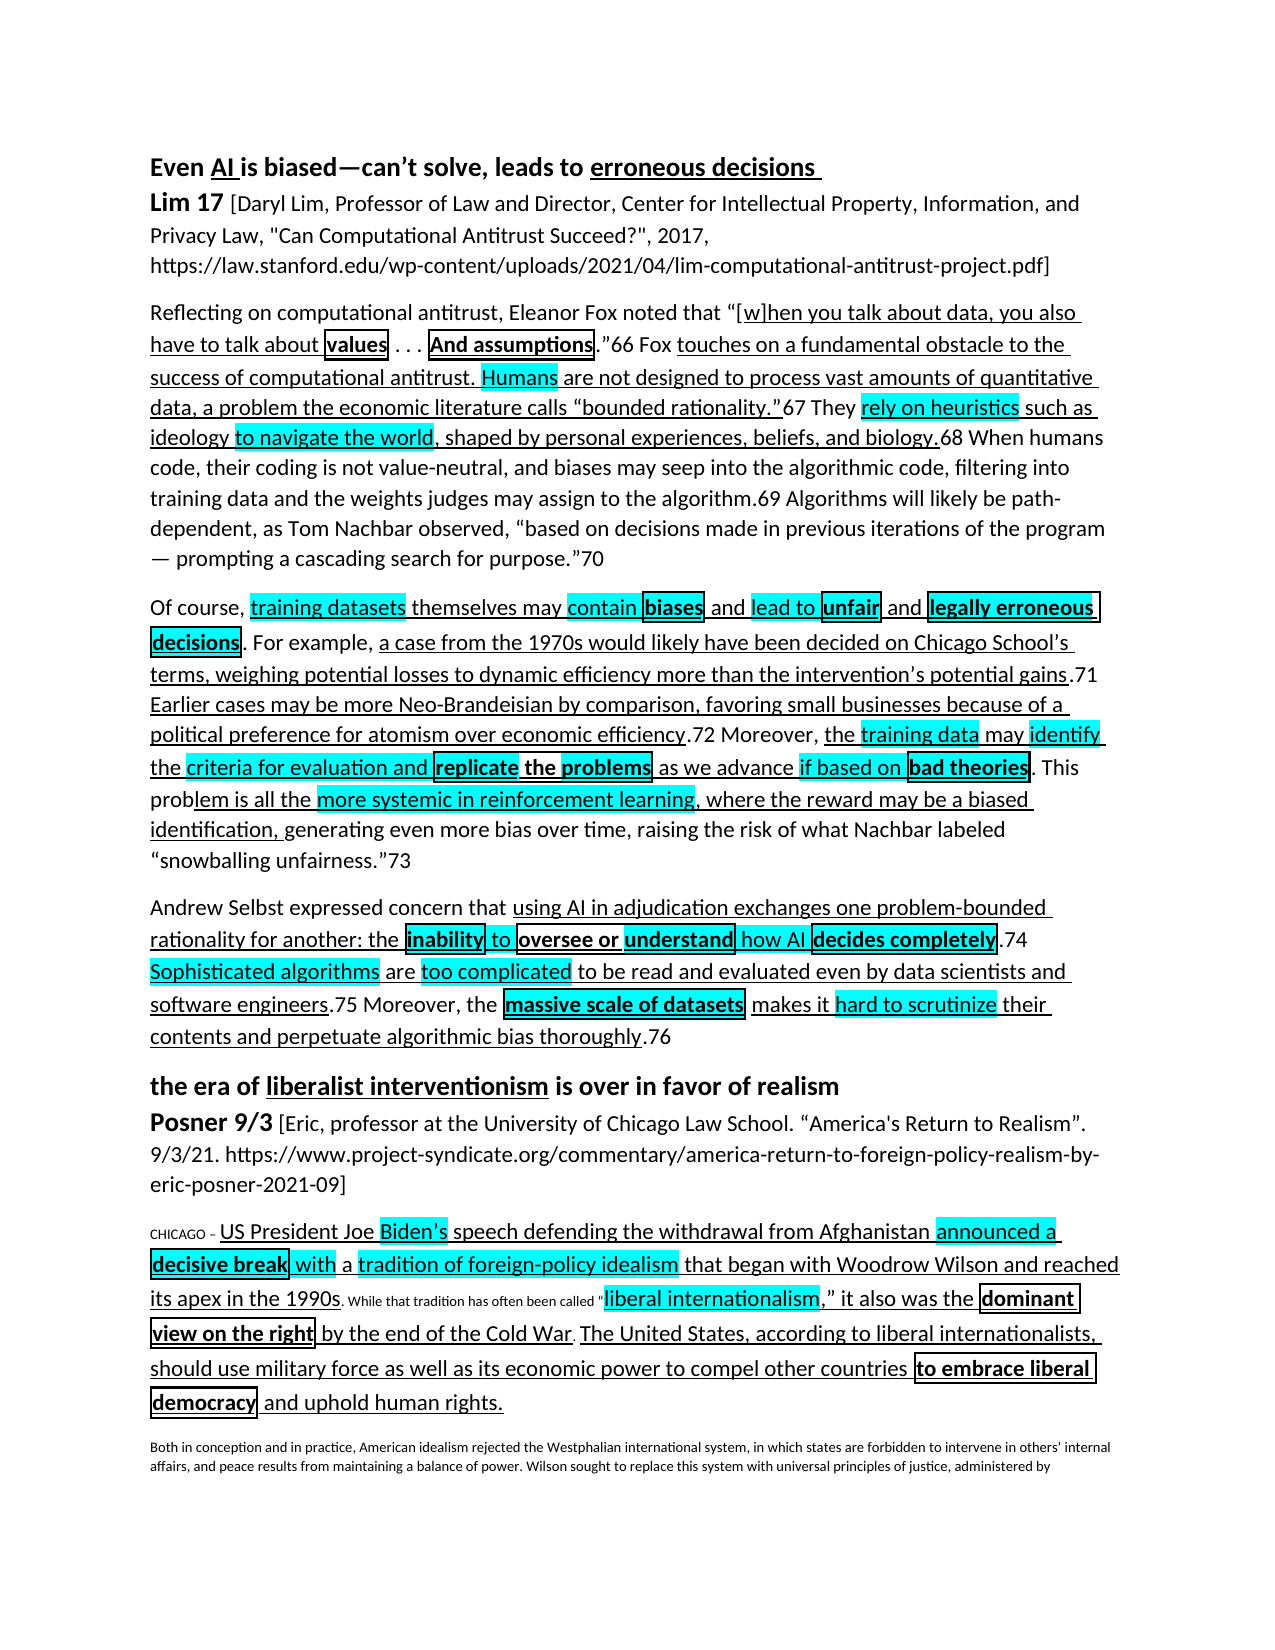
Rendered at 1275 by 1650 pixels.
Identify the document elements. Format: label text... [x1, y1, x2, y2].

subtitle the era of liberalist interventionism is over in favor of realism [150, 1069, 1125, 1102]
subtitle Even AI is biased—can’t solve, leads to erroneous decisions [150, 150, 1125, 183]
text CHICAGO – US President Joe Biden’s speech defending the withdrawal from Afghanistan announced a decisive break with a tradition of foreign-policy idealism that began with Woodrow Wilson and reached its apex in the 1990s. While that tradition has often been called “liberal internationalism,” it also was the dominant view on the right by the end of the Cold War. The United States, according to liberal internationalists, should use military force as well as its economic power to compel other countries to embrace liberal democracy and uphold human rights. [150, 1217, 1125, 1419]
text Reflecting on computational antitrust, Eleanor Fox noted that “[w]hen you talk about data, you also have to talk about values . . . And assumptions.”66 Fox touches on a fundamental obstacle to the success of computational antitrust. Humans are not designed to process vast amounts of quantitative data, a problem the economic literature calls “bounded rationality.”67 They rely on heuristics such as ideology to navigate the world, shaped by personal experiences, beliefs, and biology.68 When humans code, their coding is not value-neutral, and biases may seep into the algorithmic code, filtering into training data and the weights judges may assign to the algorithm.69 Algorithms will likely be path-dependent, as Tom Nachbar observed, “based on decisions made in previous iterations of the program— prompting a cascading search for purpose.”70 [150, 298, 1125, 572]
text Andrew Selbst expressed concern that using AI in adjudication exchanges one problem-bounded rationality for another: the inability to oversee or understand how AI decides completely.74 Sophisticated algorithms are too complicated to be read and evaluated even by data scientists and software engineers.75 Moreover, the massive scale of datasets makes it hard to scrutinize their contents and perpetuate algorithmic bias thoroughly.76 [150, 893, 1125, 1050]
text Of course, training datasets themselves may contain biases and lead to unfair and legally erroneous decisions. For example, a case from the 1970s would likely have been decided on Chicago School’s terms, weighing potential losses to dynamic efficiency more than the intervention’s potential gains.71 Earlier cases may be more Neo-Brandeisian by comparison, favoring small businesses because of a political preference for atomism over economic efficiency.72 Moreover, the training data may identify the criteria for evaluation and replicate the problems as we advance if based on bad theories. This problem is all the more systemic in reinforcement learning, where the reward may be a biased identification, generating even more bias over time, raising the risk of what Nachbar labeled “snowballing unfairness.”73 [150, 591, 1125, 874]
text Lim 17 [Daryl Lim, Professor of Law and Director, Center for Intellectual Property, Information, and Privacy Law, "Can Computational Antitrust Succeed?", 2017, https://law.stanford.edu/wp-content/uploads/2021/04/lim-computational-antitrust-project.pdf] [150, 186, 1125, 279]
text Posner 9/3 [Eric, professor at the University of Chicago Law School. “America's Return to Realism”. 9/3/21. https://www.project-syndicate.org/commentary/america-return-to-foreign-policy-realism-by-eric-posner-2021-09] [150, 1105, 1125, 1198]
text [150, 1438, 1125, 1475]
